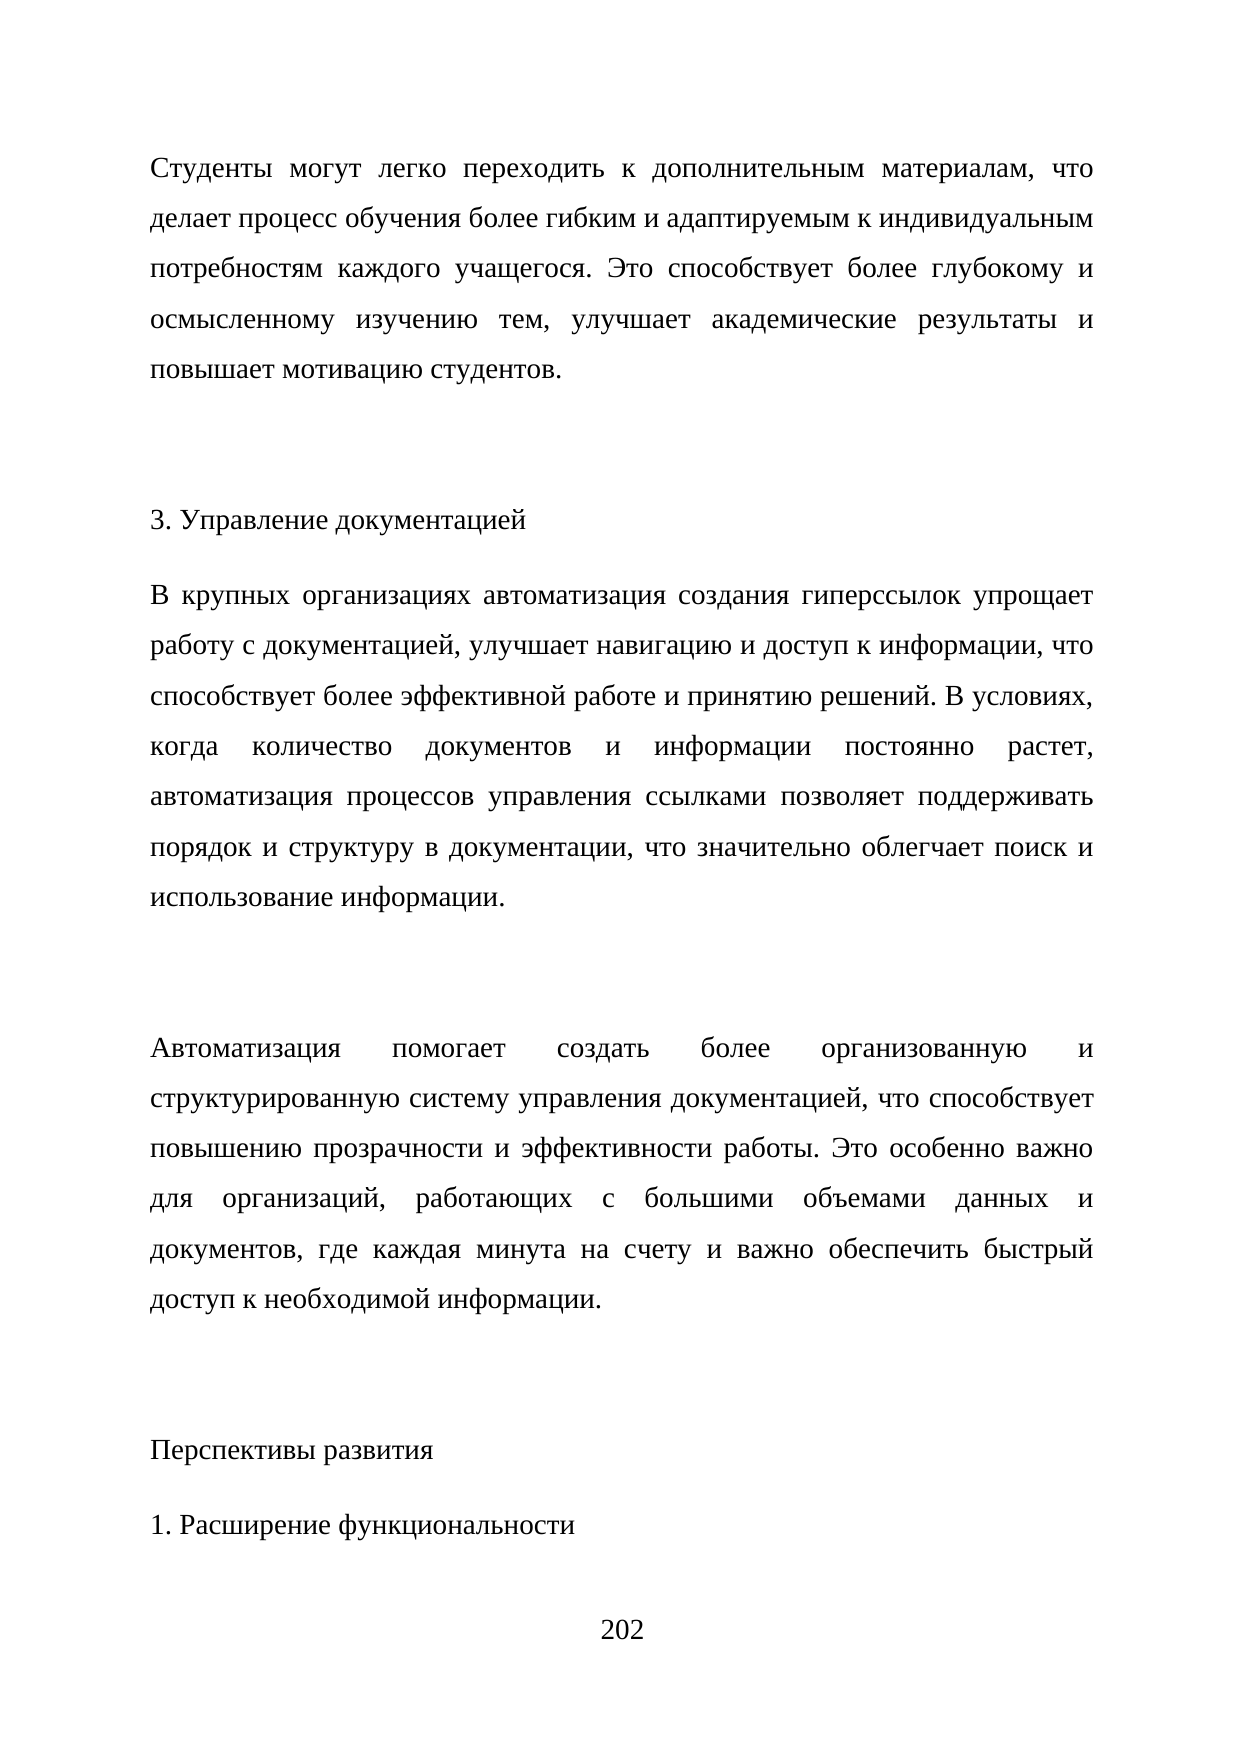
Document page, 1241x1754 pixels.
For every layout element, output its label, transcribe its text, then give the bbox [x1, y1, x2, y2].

text Перспективы развития [150, 1432, 1094, 1465]
text В крупных организациях автоматизация создания гиперссылок упрощает работу с документацией, улучшает навигацию и доступ к информации, что способствует более эффективной работе и принятию решений. В условиях, когда количество документов и информации постоянно растет, автоматизация процессов управления ссылками позволяет поддерживать порядок и структуру в документации, что значительно облегчает поиск и использование информации. [150, 577, 1094, 913]
text Автоматизация помогает создать более организованную и структурированную систему управления документацией, что способствует повышению прозрачности и эффективности работы. Это особенно важно для организаций, работающих с большими объемами данных и документов, где каждая минута на счету и важно обеспечить быстрый доступ к необходимой информации. [150, 1030, 1094, 1315]
text 3. Управление документацией [150, 502, 1094, 535]
text 1. Расширение функциональности [150, 1507, 1094, 1541]
text Студенты могут легко переходить к дополнительным материалам, что делает процесс обучения более гибким и адаптируемым к индивидуальным потребностям каждого учащегося. Это способствует более глубокому и осмысленному изучению тем, улучшает академические результаты и повышает мотивацию студентов. [150, 150, 1094, 385]
